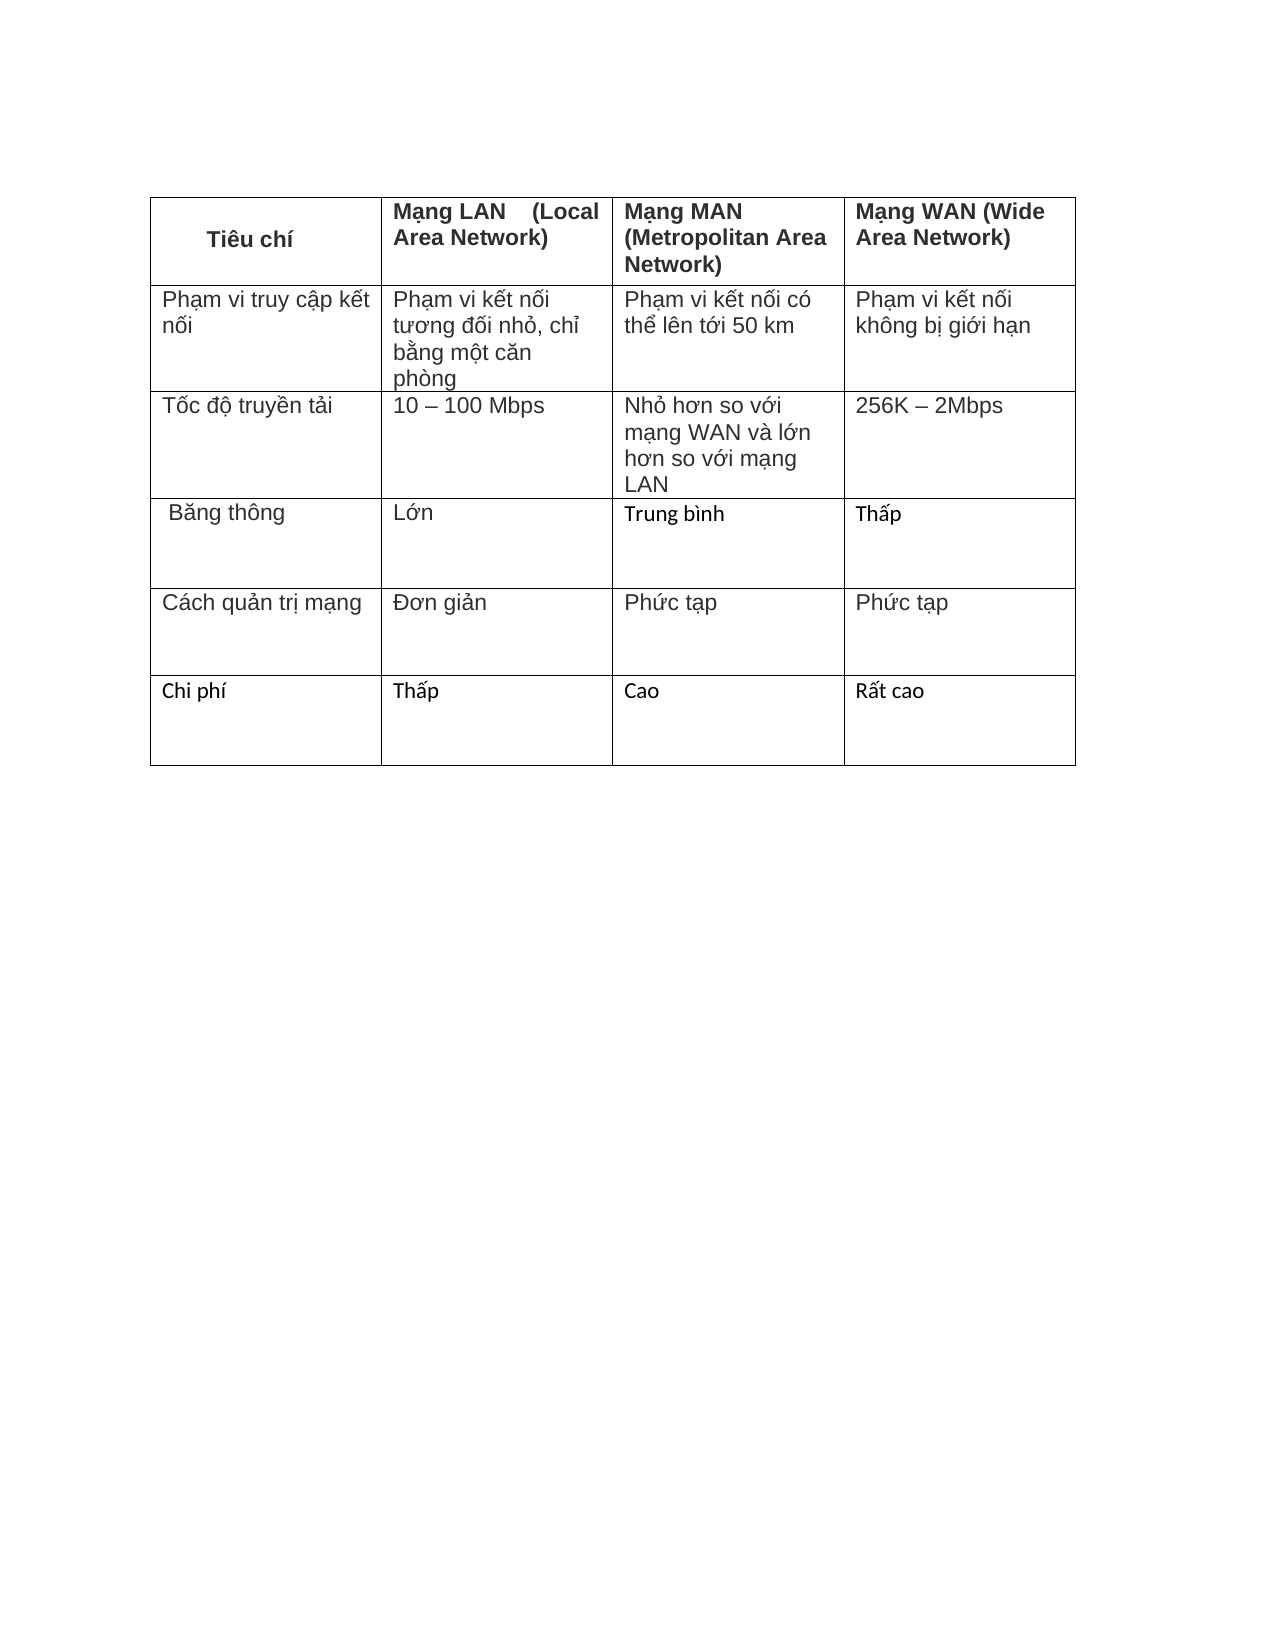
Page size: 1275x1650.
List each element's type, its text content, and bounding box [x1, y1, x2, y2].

table_header Mạng MAN (Metropolitan Area Network) [613, 198, 844, 285]
table_header Mạng WAN (Wide Area Network) [845, 198, 1075, 285]
table_cell Chi phí [151, 676, 381, 765]
table_cell Băng thông [151, 499, 381, 587]
table_cell Thấp [382, 676, 612, 765]
table_cell Cách quản trị mạng [151, 589, 381, 675]
table_cell Phức tạp [845, 589, 1075, 675]
table_cell 10 – 100 Mbps [382, 392, 612, 498]
table_cell 256K – 2Mbps [845, 392, 1075, 498]
table_cell Phạm vi kết nối có thể lên tới 50 km [613, 286, 844, 391]
table_cell Phạm vi truy cập kết nối [151, 286, 381, 391]
table_cell Đơn giản [382, 589, 612, 675]
table_cell Lớn [382, 499, 612, 587]
table_cell Rất cao [845, 676, 1075, 765]
table_header Mạng LAN (Local Area Network) [382, 198, 612, 285]
table_cell Trung bình [613, 499, 844, 587]
table_cell Nhỏ hơn so với mạng WAN và lớn hơn so với mạng LAN [613, 392, 844, 498]
table_cell Phạm vi kết nối tương đối nhỏ, chỉ bằng một căn phòng [382, 286, 612, 391]
table_cell Phạm vi kết nối không bị giới hạn [845, 286, 1075, 391]
table_cell Cao [613, 676, 844, 765]
table_cell Thấp [845, 499, 1075, 587]
table_cell Tốc độ truyền tải [151, 392, 381, 498]
table_cell Phức tạp [613, 589, 844, 675]
table_header Tiêu chí [151, 198, 381, 285]
